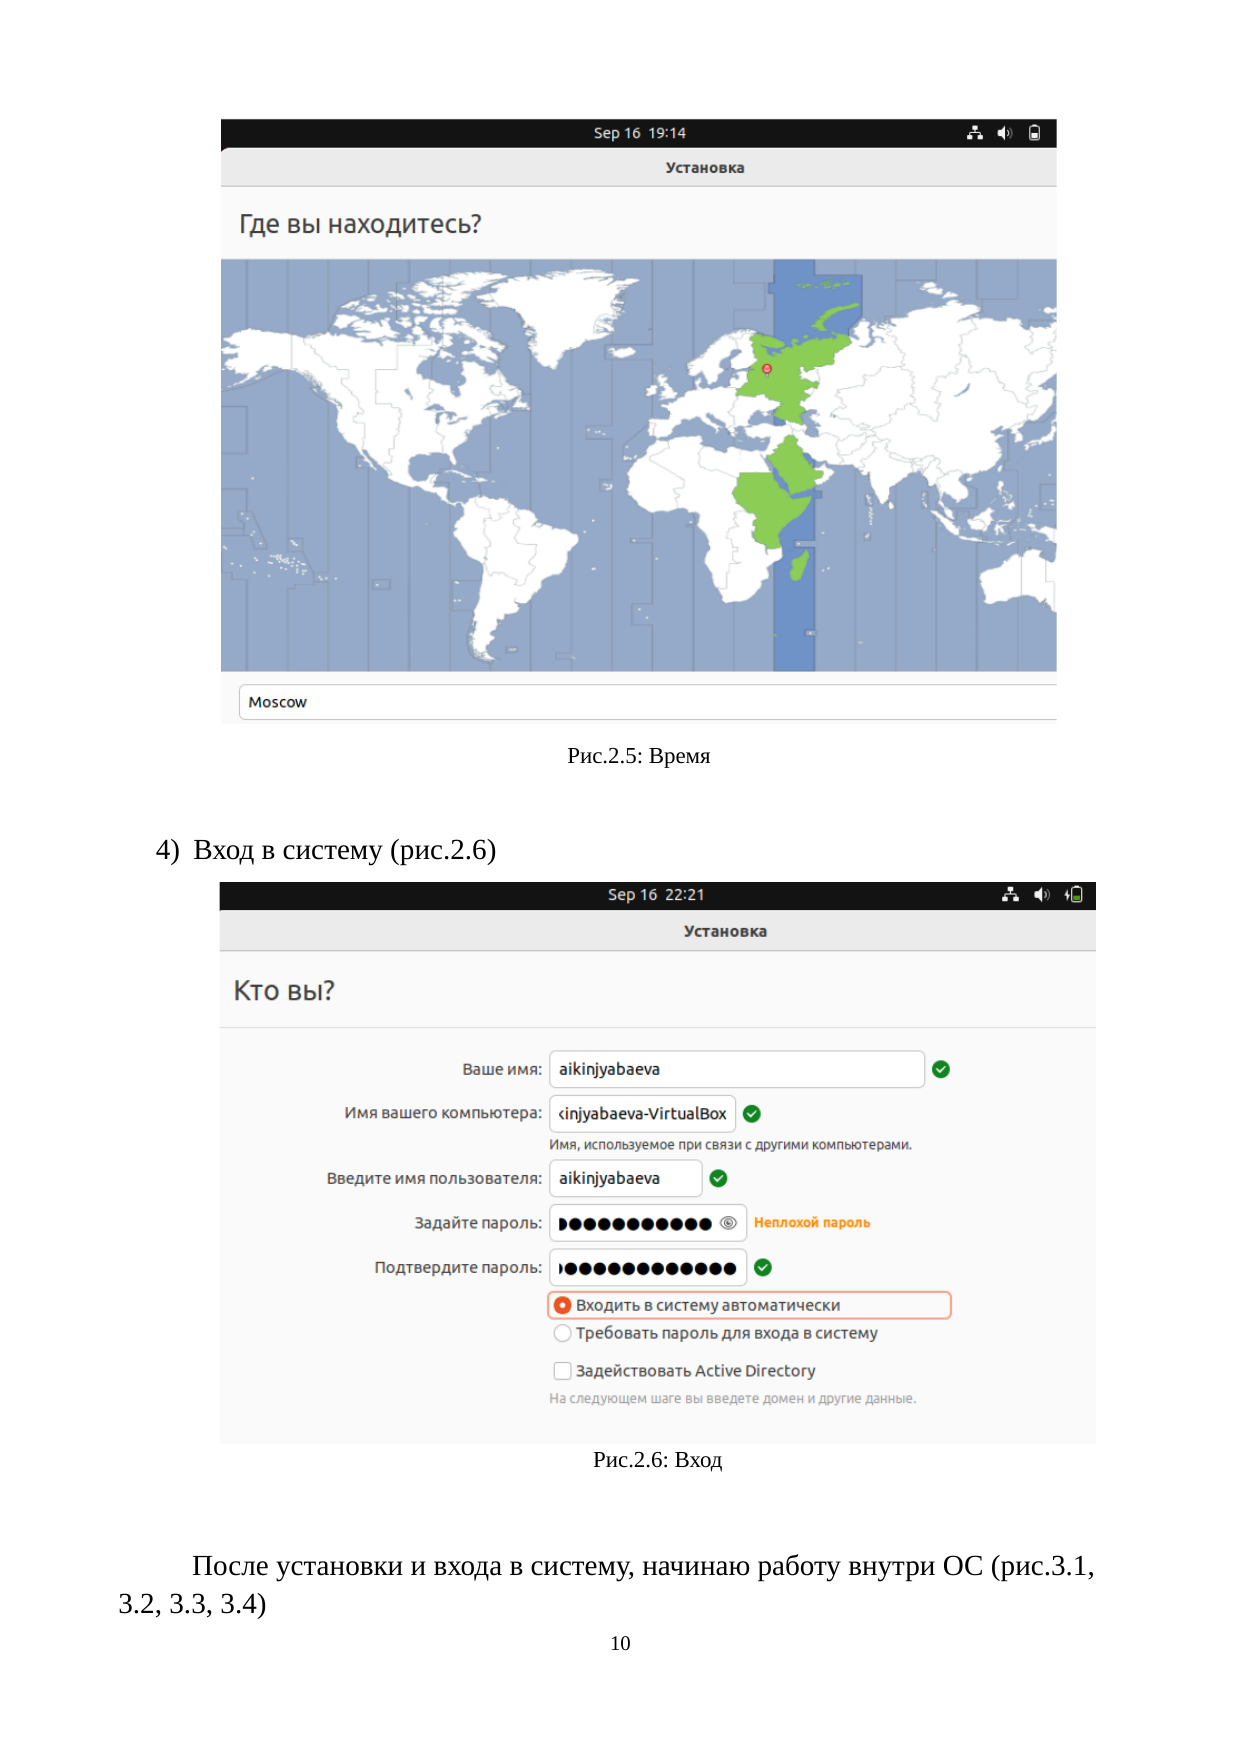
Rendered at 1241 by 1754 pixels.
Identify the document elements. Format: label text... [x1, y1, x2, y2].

list Рис.2.6: Вход [193, 1446, 1122, 1472]
text После установки и входа в систему, начинаю работу внутри ОС (рис.3.1, 3.2, 3.3, 3.4) [118, 1548, 1122, 1620]
text Рис.2.5: Время [156, 742, 1122, 768]
picture [221, 118, 1057, 724]
picture [219, 882, 1096, 1444]
list Вход в систему (рис.2.6) [156, 832, 1122, 866]
